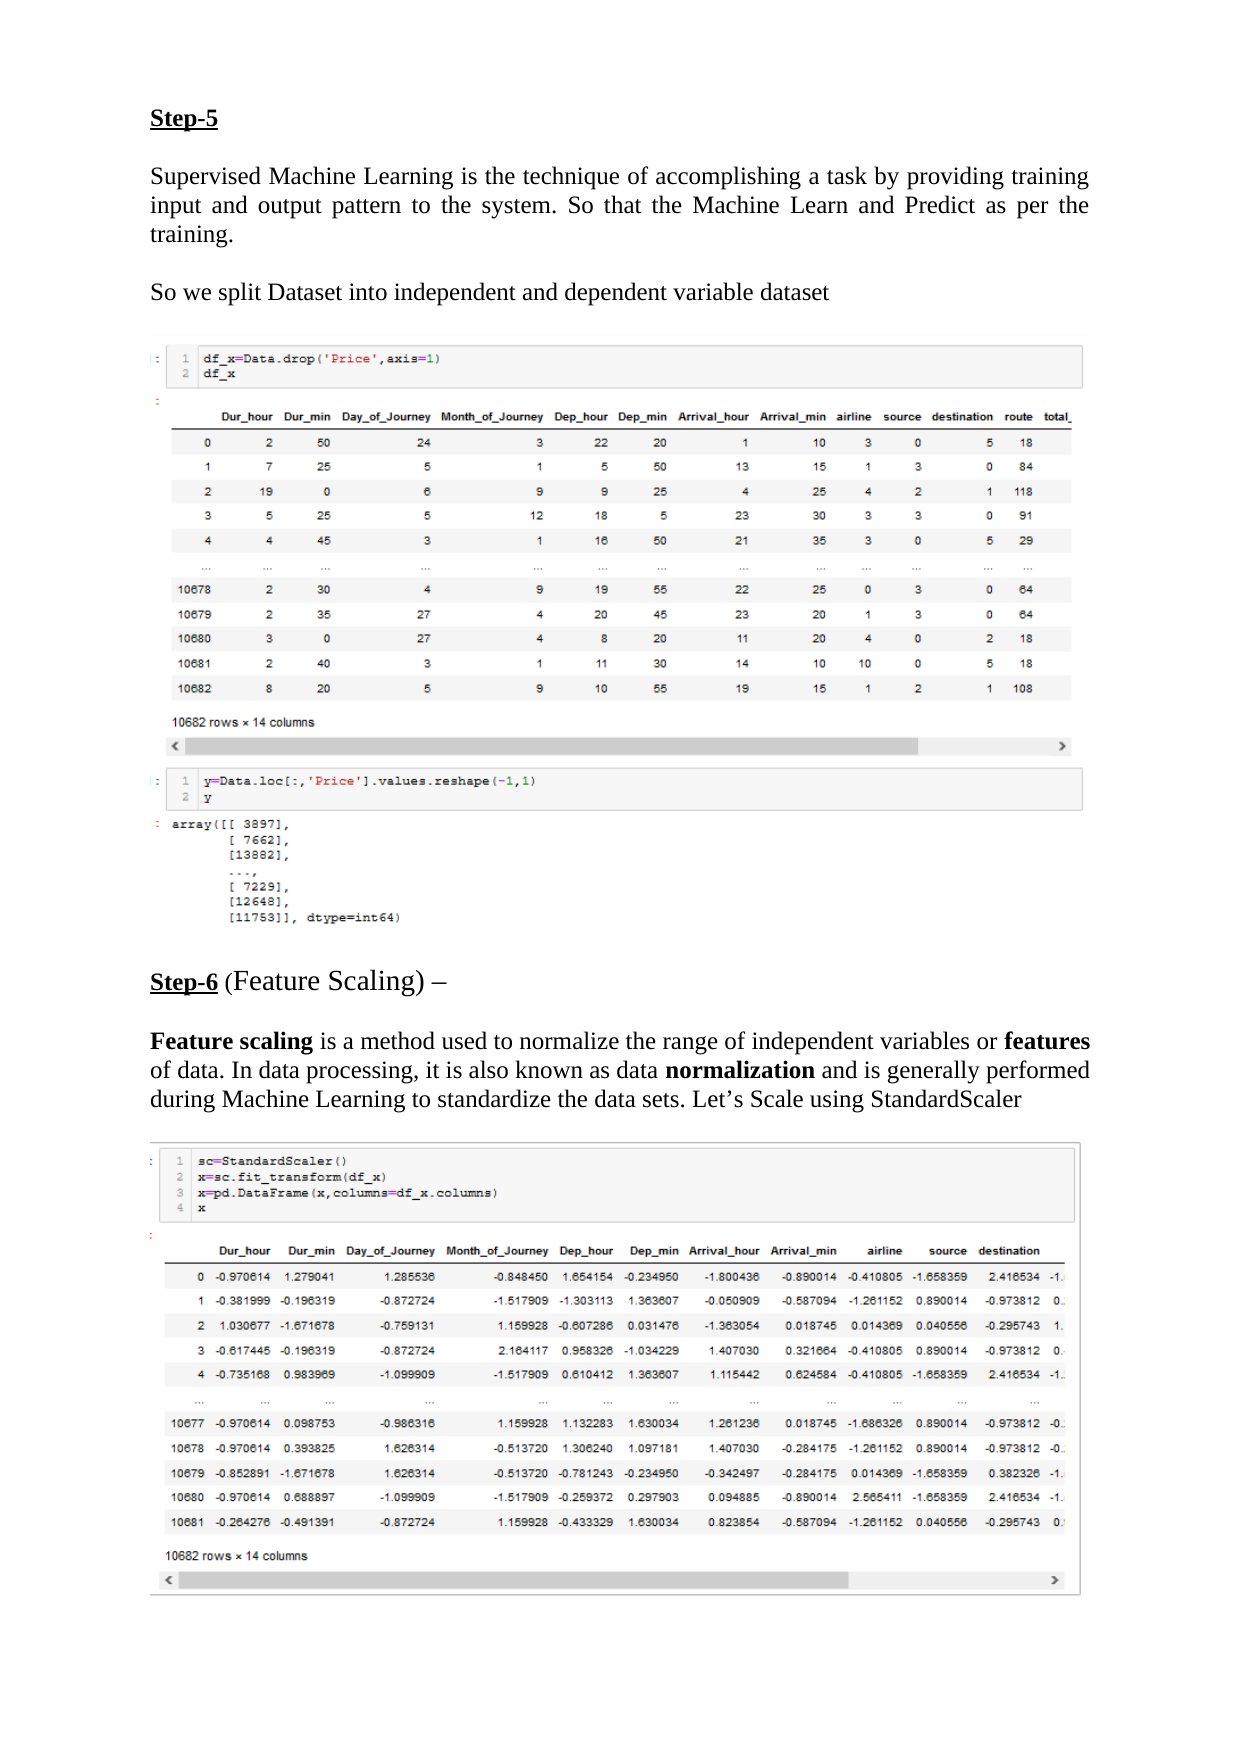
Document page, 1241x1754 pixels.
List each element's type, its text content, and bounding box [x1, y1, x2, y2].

picture [150, 1141, 1091, 1608]
picture [150, 334, 1091, 935]
text So we split Dataset into independent and dependent variable dataset [150, 277, 1090, 306]
text Step-5 [150, 103, 1090, 132]
text Supervised Machine Learning is the technique of accomplishing a task by providing training input and output pattern to the system. So that the Machine Learn and Predict as per the training. [150, 161, 1090, 248]
text Feature scaling is a method used to normalize the range of independent variables or features of data. In data processing, it is also known as data normalization and is generally performed during Machine Learning to standardize the data sets. Let’s Scale using StandardScaler [150, 1026, 1090, 1112]
text Step-6 (Feature Scaling) – [150, 963, 1090, 997]
